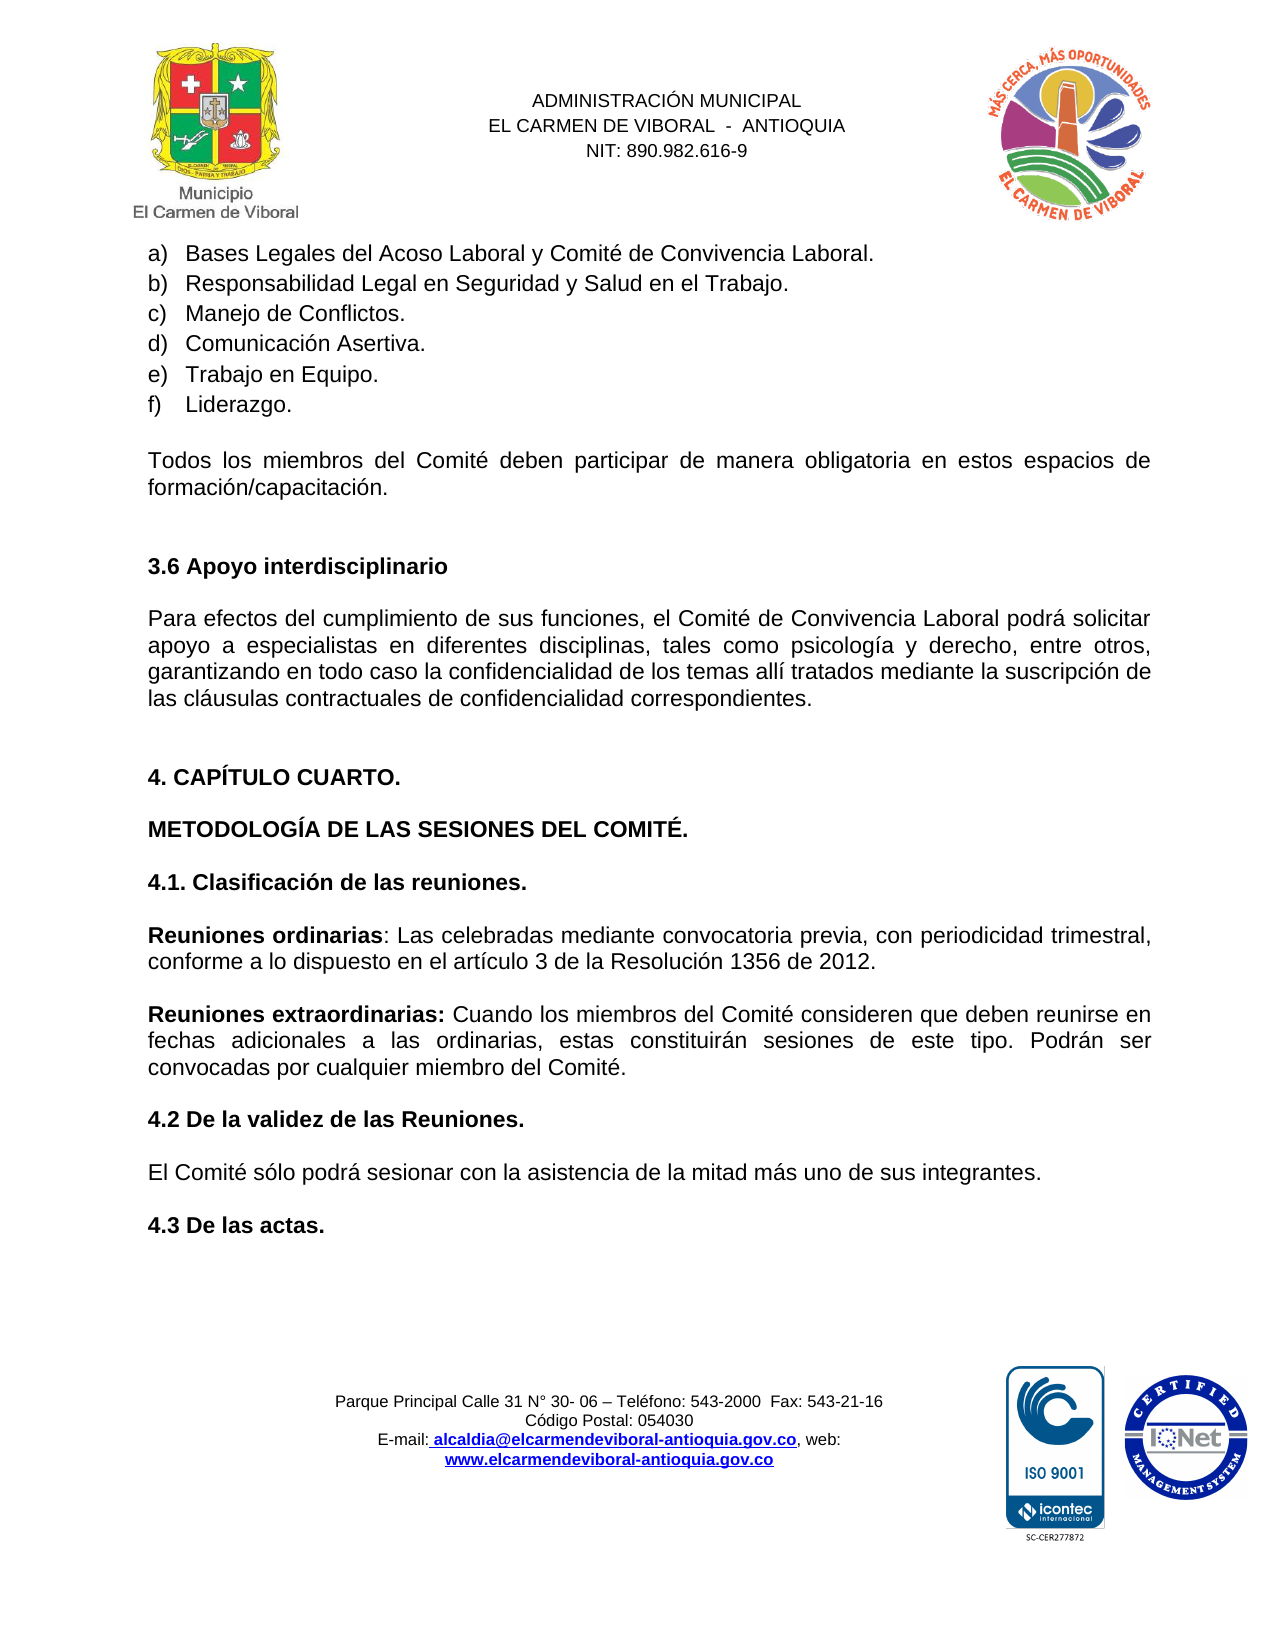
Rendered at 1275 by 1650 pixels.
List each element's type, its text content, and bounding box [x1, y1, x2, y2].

picture [1004, 1366, 1106, 1549]
list Manejo de Conflictos. [148, 300, 1152, 326]
list Comunicación Asertiva. [148, 330, 1152, 357]
text 4.1. Clasificación de las reuniones. [148, 869, 1152, 895]
text 3.6 Apoyo interdisciplinario [148, 553, 1152, 579]
text Reuniones ordinarias: Las celebradas mediante convocatoria previa, con periodicidad trimestral, conforme a lo dispuesto en el artículo 3 de la Resolución 1356 de 2012. [148, 922, 1152, 974]
list Bases Legales del Acoso Laboral y Comité de Convivencia Laboral. [148, 240, 1152, 266]
text Reuniones extraordinarias: Cuando los miembros del Comité consideren que deben reunirse en fechas adicionales a las ordinarias, estas constituirán sesiones de este tipo. Podrán ser convocadas por cualquier miembro del Comité. [148, 1001, 1152, 1080]
text 4.2 De la validez de las Reuniones. [148, 1106, 1152, 1132]
list Trabajo en Equipo. [148, 361, 1152, 387]
picture [986, 45, 1152, 222]
text METODOLOGÍA DE LAS SESIONES DEL COMITÉ. [148, 816, 1152, 843]
text El Comité sólo podrá sesionar con la asistencia de la mitad más uno de sus integrantes. [148, 1159, 1152, 1185]
text 4.3 De las actas. [148, 1212, 1152, 1238]
text 4. CAPÍTULO CUARTO. [148, 763, 1152, 790]
picture [132, 43, 298, 218]
picture [1124, 1375, 1248, 1500]
list Liderazgo. [148, 391, 1152, 417]
list Responsabilidad Legal en Seguridad y Salud en el Trabajo. [148, 270, 1152, 296]
text Todos los miembros del Comité deben participar de manera obligatoria en estos espacios de formación/capacitación. [148, 447, 1152, 500]
text Para efectos del cumplimiento de sus funciones, el Comité de Convivencia Laboral podrá solicitar apoyo a especialistas en diferentes disciplinas, tales como psicología y derecho, entre otros, garantizando en todo caso la confidencialidad de los temas allí tratados mediante la suscripción de las cláusulas contractuales de confidencialidad correspondientes. [148, 605, 1152, 711]
